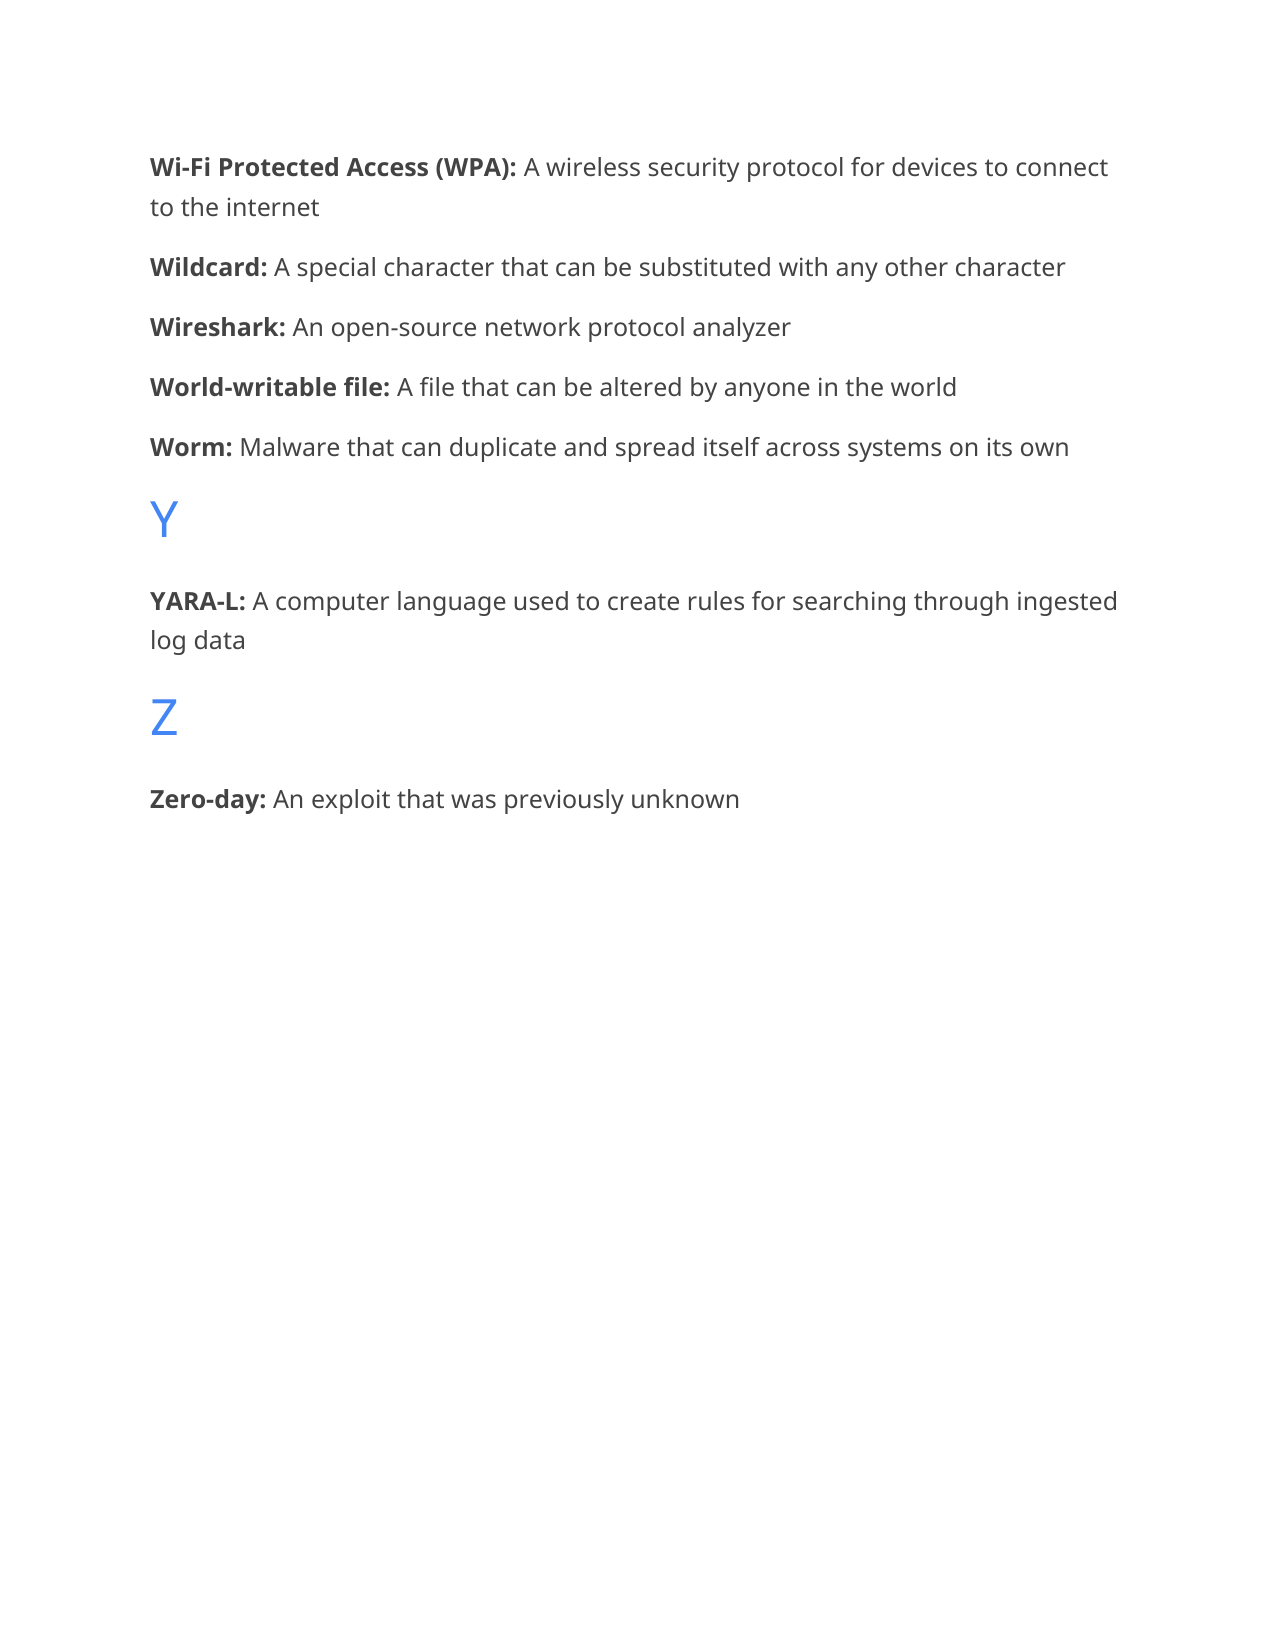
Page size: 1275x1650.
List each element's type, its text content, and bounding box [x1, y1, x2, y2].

text Wi-Fi Protected Access (WPA): A wireless security protocol for devices to connect to the internet [150, 150, 1125, 223]
text Wildcard: A special character that can be substituted with any other character [150, 249, 1125, 283]
text Zero-day: An exploit that was previously unknown [150, 782, 1125, 816]
text World-writable file: A file that can be altered by anyone in the world [150, 369, 1125, 403]
text YARA-L: A computer language used to create rules for searching through ingested log data [150, 583, 1125, 656]
text Z [150, 682, 1125, 751]
text Wireshark: An open-source network protocol analyzer [150, 309, 1125, 343]
text Y [150, 484, 1125, 552]
text Worm: Malware that can duplicate and spread itself across systems on its own [150, 429, 1125, 463]
